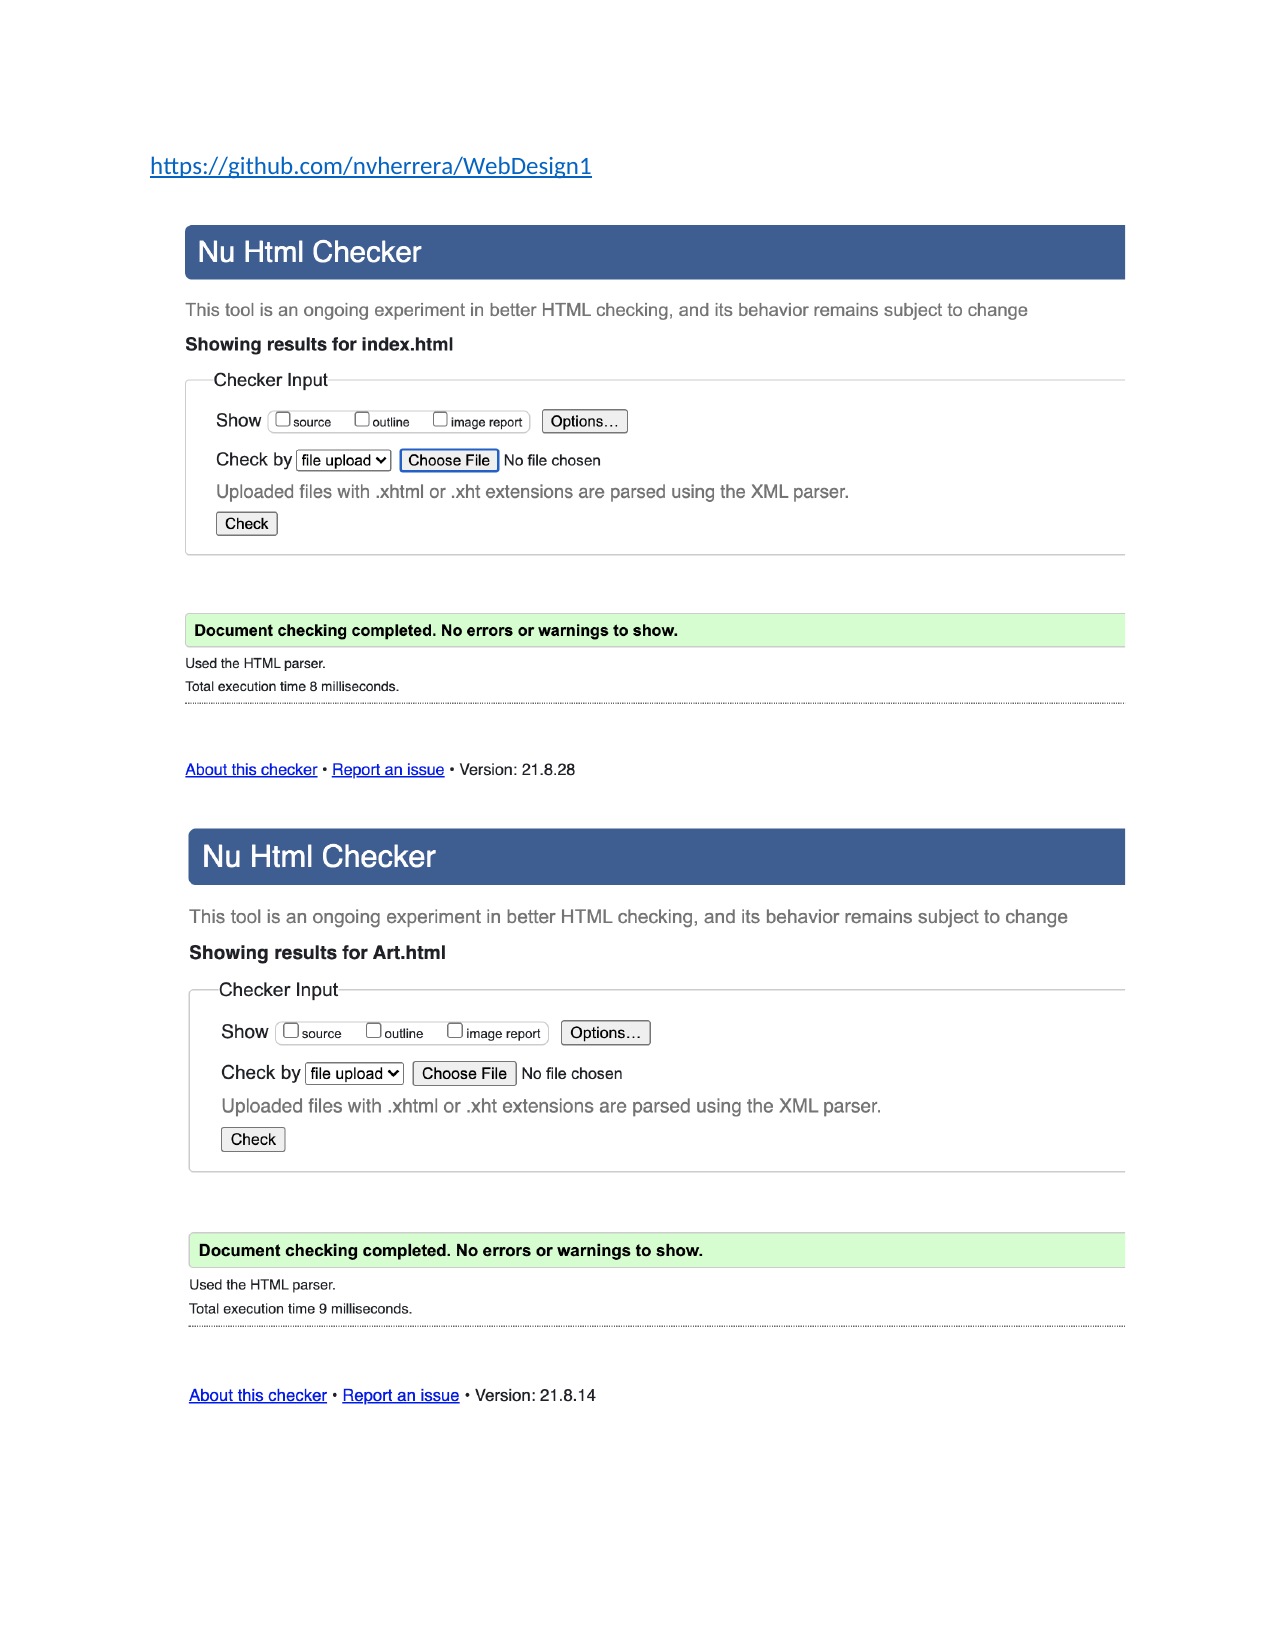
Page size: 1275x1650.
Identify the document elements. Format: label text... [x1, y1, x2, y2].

picture [150, 211, 1125, 1451]
text https://github.com/nvherrera/WebDesign1 [150, 150, 1125, 181]
